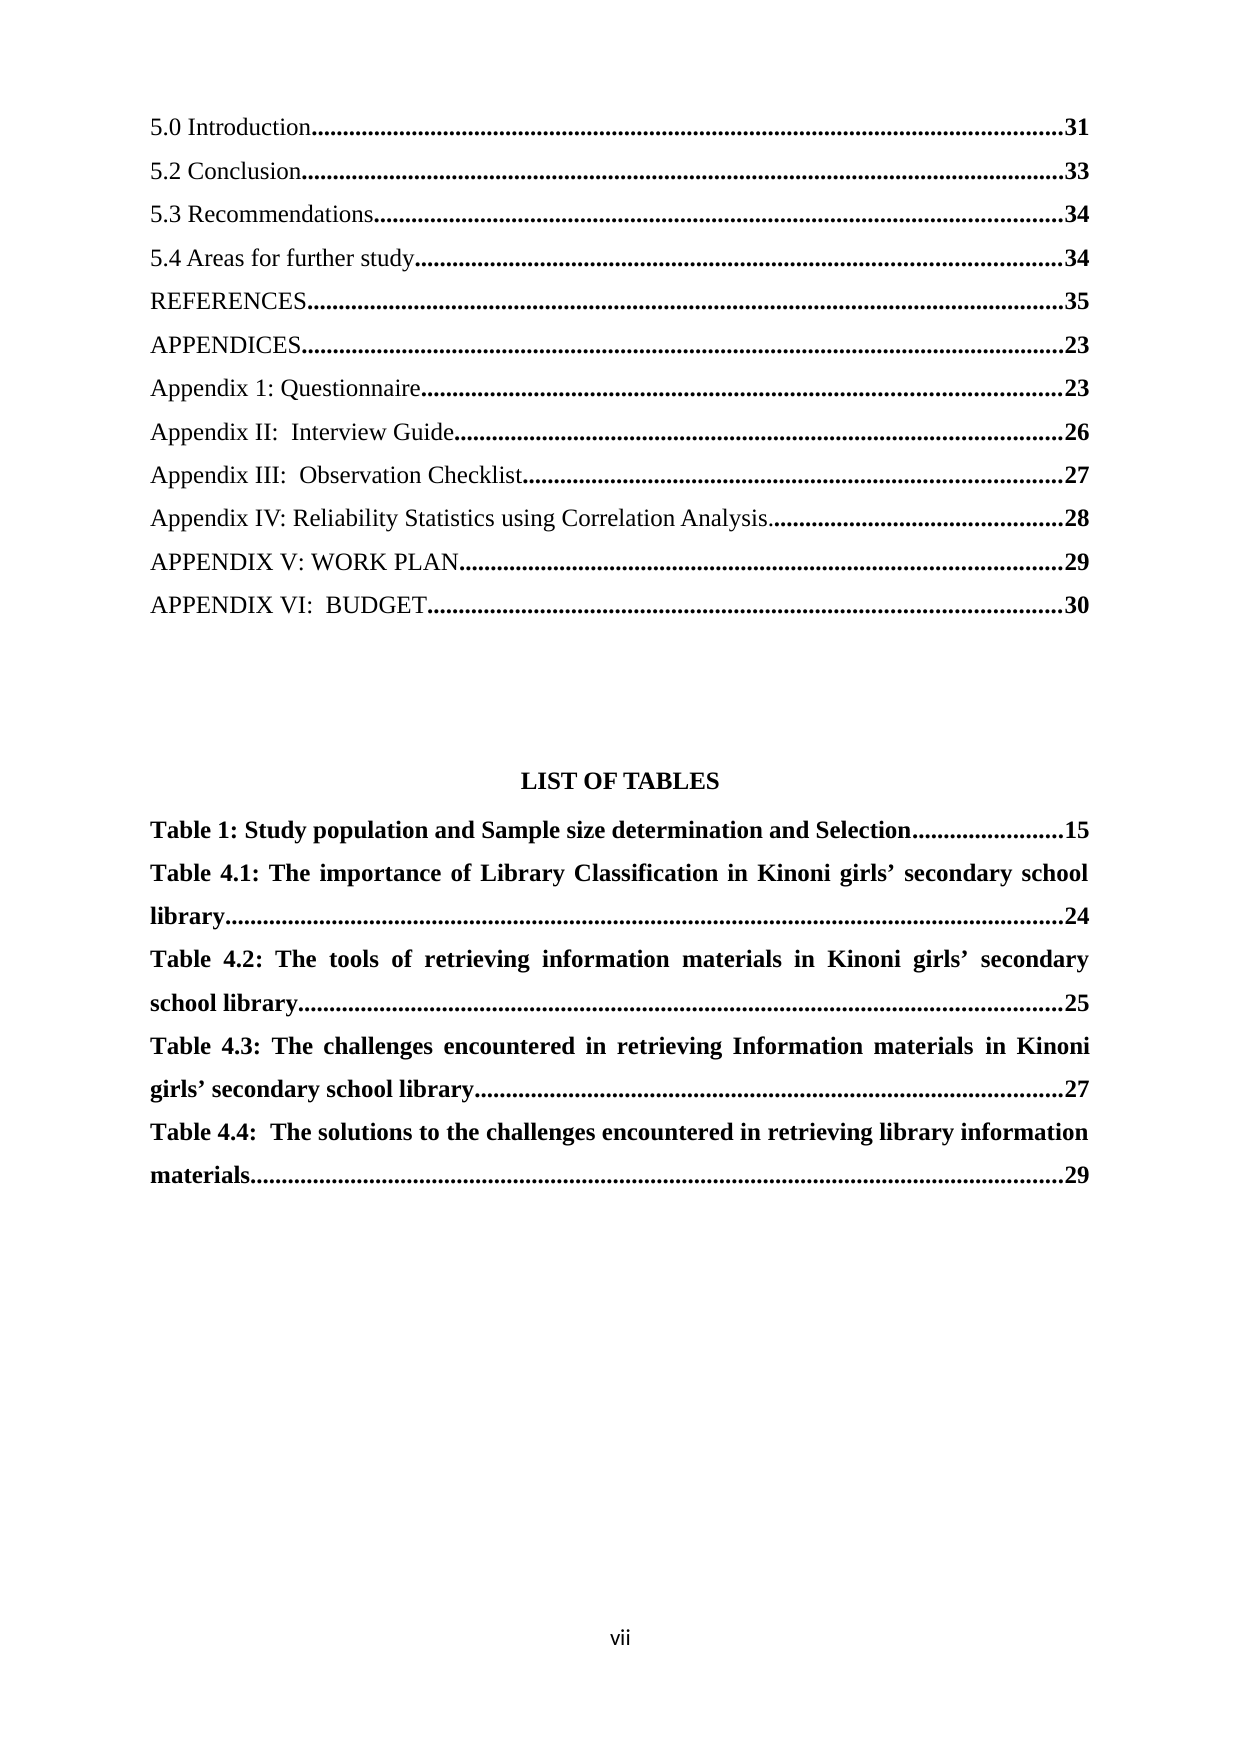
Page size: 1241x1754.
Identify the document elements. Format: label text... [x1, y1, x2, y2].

subtitle LIST OF TABLES [150, 766, 1090, 794]
text Table 1: Study population and Sample size determination and Selection 15 [150, 815, 1090, 844]
text Table 4.1: The importance of Library Classification in Kinoni girls’ secondary school library 24 [150, 858, 1090, 930]
text Table 4.4: The solutions to the challenges encountered in retrieving library information materials 29 [150, 1117, 1090, 1189]
text Table 4.2: The tools of retrieving information materials in Kinoni girls’ secondary school library 25 [150, 944, 1090, 1016]
text Table 4.3: The challenges encountered in retrieving Information materials in Kinoni girls’ secondary school library 27 [150, 1031, 1090, 1103]
